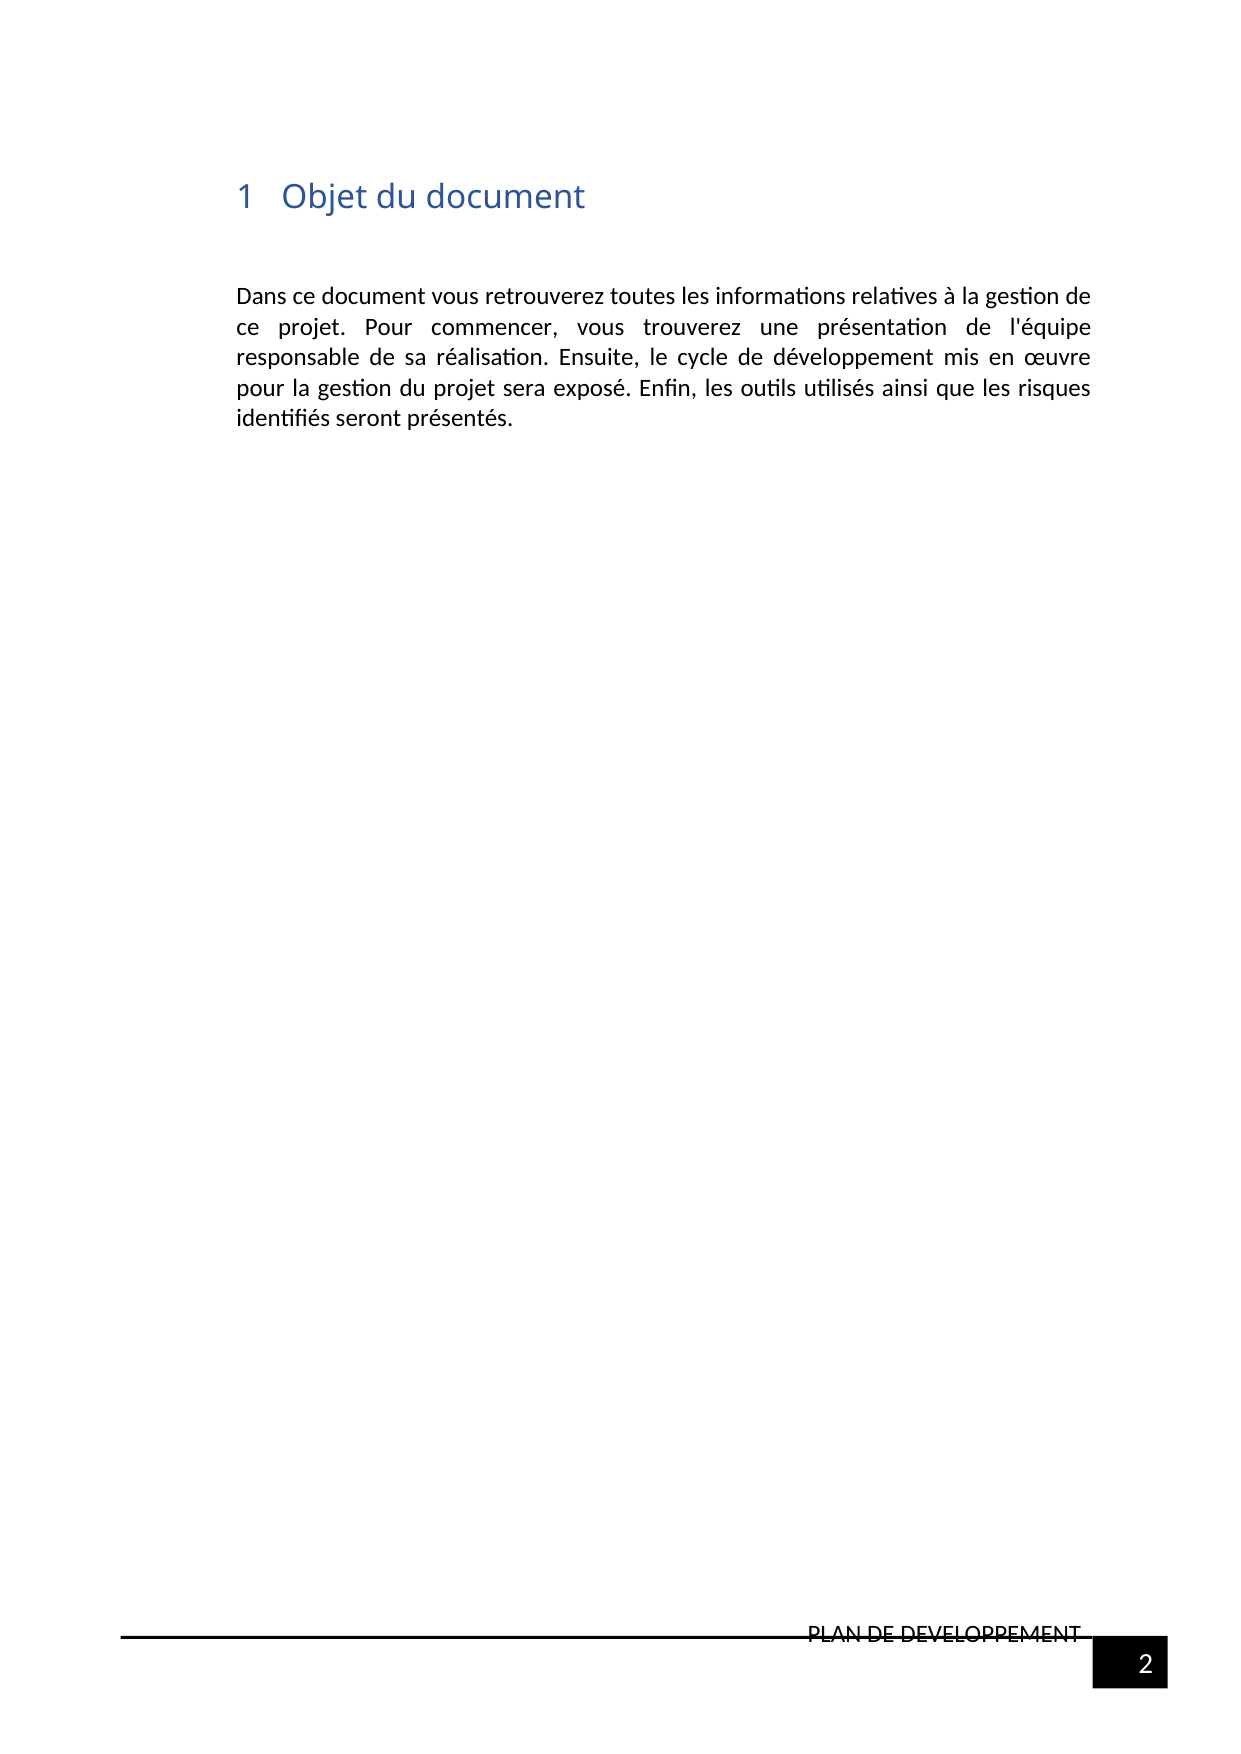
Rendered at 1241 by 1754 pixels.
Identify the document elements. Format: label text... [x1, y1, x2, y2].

text Dans ce document vous retrouverez toutes les informations relatives à la gestion de ce projet. Pour commencer, vous trouverez une présentation de l'équipe responsable de sa réalisation. Ensuite, le cycle de développement mis en œuvre pour la gestion du projet sera exposé. Enfin, les outils utilisés ainsi que les risques identifiés seront présentés. [236, 281, 1092, 433]
subtitle Objet du document [236, 173, 1092, 218]
